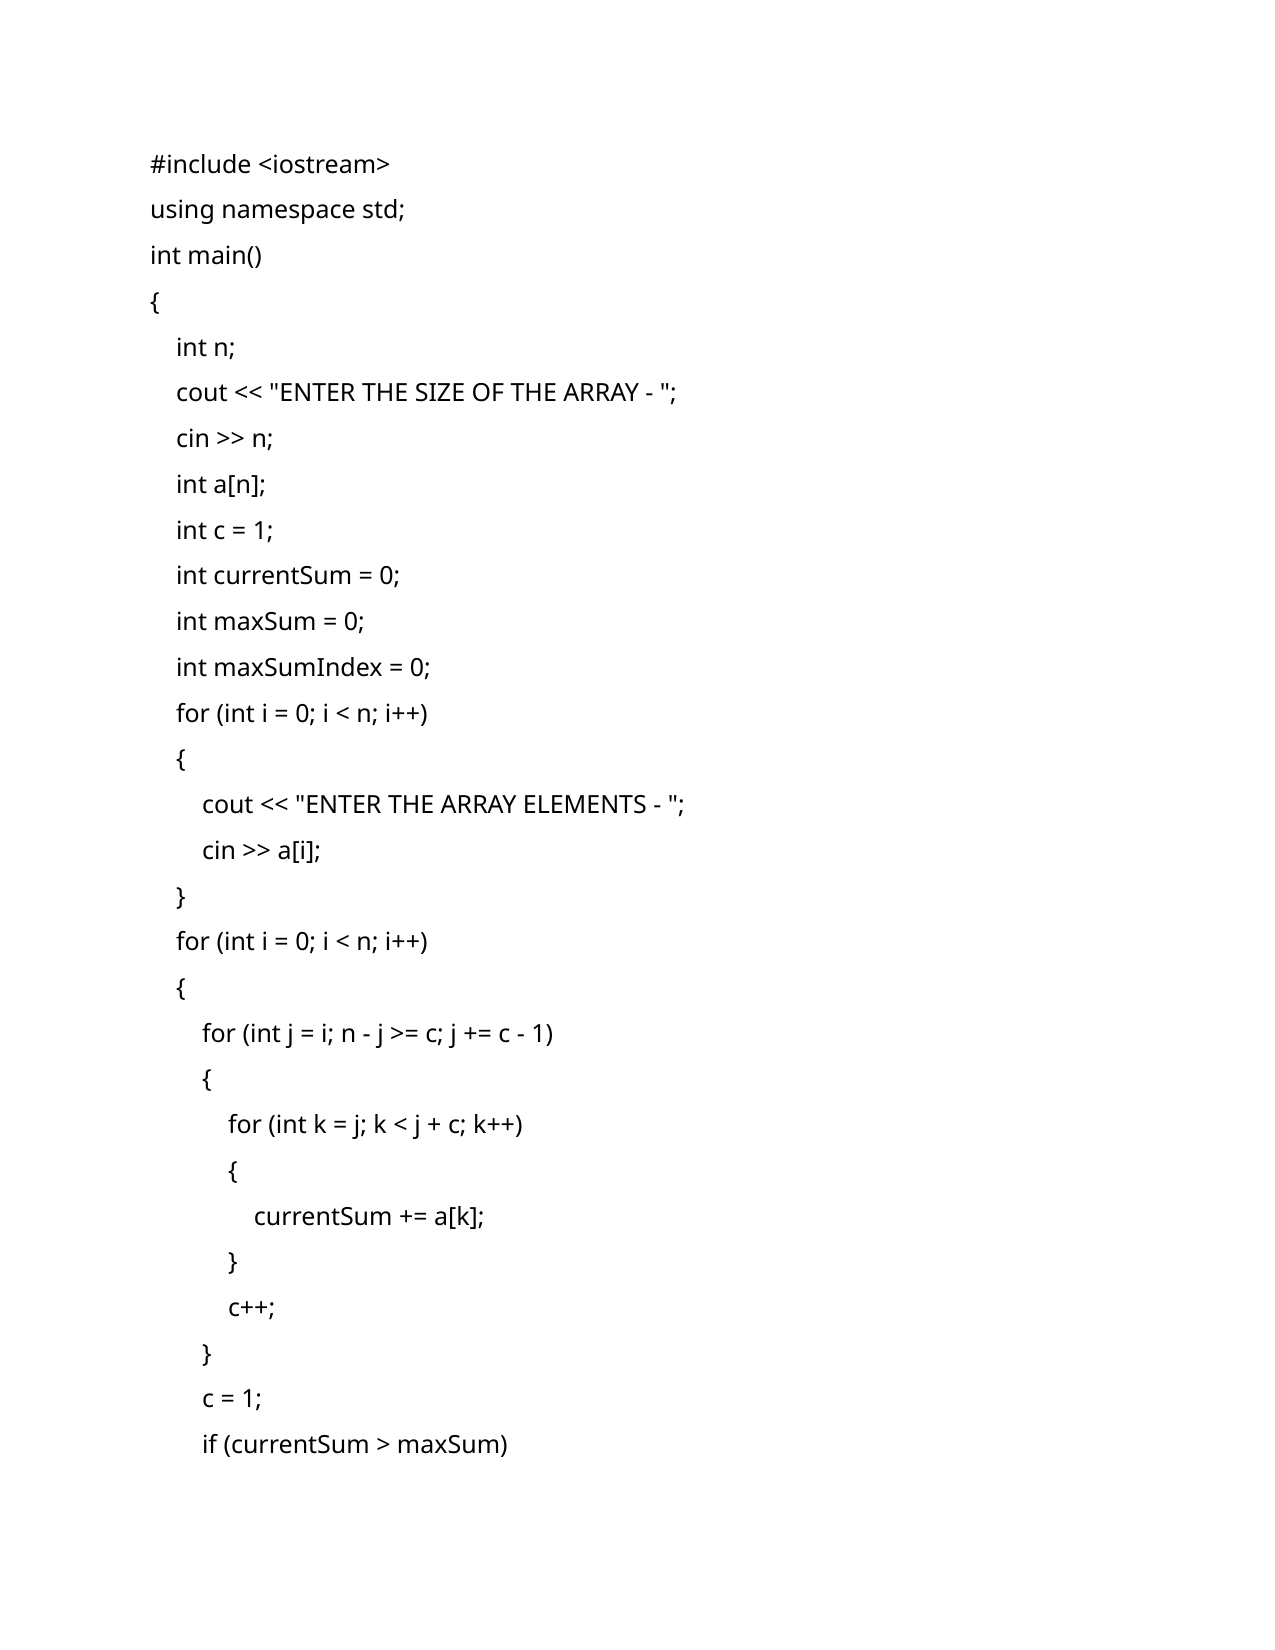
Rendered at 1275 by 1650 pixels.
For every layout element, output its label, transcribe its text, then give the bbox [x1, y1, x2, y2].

text int currentSum = 0; [150, 562, 1125, 591]
text int a[n]; [150, 470, 1125, 499]
text c++; [150, 1293, 1125, 1322]
text } [150, 882, 1125, 911]
text } [150, 1247, 1125, 1277]
text #include <iostream> [150, 150, 1125, 179]
text cin >> n; [150, 424, 1125, 453]
text int maxSum = 0; [150, 607, 1125, 636]
text c = 1; [150, 1385, 1125, 1414]
text int maxSumIndex = 0; [150, 653, 1125, 682]
text if (currentSum > maxSum) [150, 1430, 1125, 1459]
text { [150, 744, 1125, 773]
text } [150, 1339, 1125, 1368]
text for (int k = j; k < j + c; k++) [150, 1110, 1125, 1139]
text cout << "ENTER THE SIZE OF THE ARRAY - "; [150, 379, 1125, 408]
text { [150, 1156, 1125, 1185]
text for (int i = 0; i < n; i++) [150, 927, 1125, 956]
text cin >> a[i]; [150, 836, 1125, 865]
text { [150, 1064, 1125, 1094]
text { [150, 287, 1125, 316]
text int main() [150, 241, 1125, 271]
text currentSum += a[k]; [150, 1202, 1125, 1231]
text int n; [150, 333, 1125, 362]
text cout << "ENTER THE ARRAY ELEMENTS - "; [150, 790, 1125, 819]
text int c = 1; [150, 516, 1125, 545]
text for (int j = i; n - j >= c; j += c - 1) [150, 1019, 1125, 1048]
text { [150, 973, 1125, 1002]
text using namespace std; [150, 196, 1125, 225]
text for (int i = 0; i < n; i++) [150, 699, 1125, 728]
